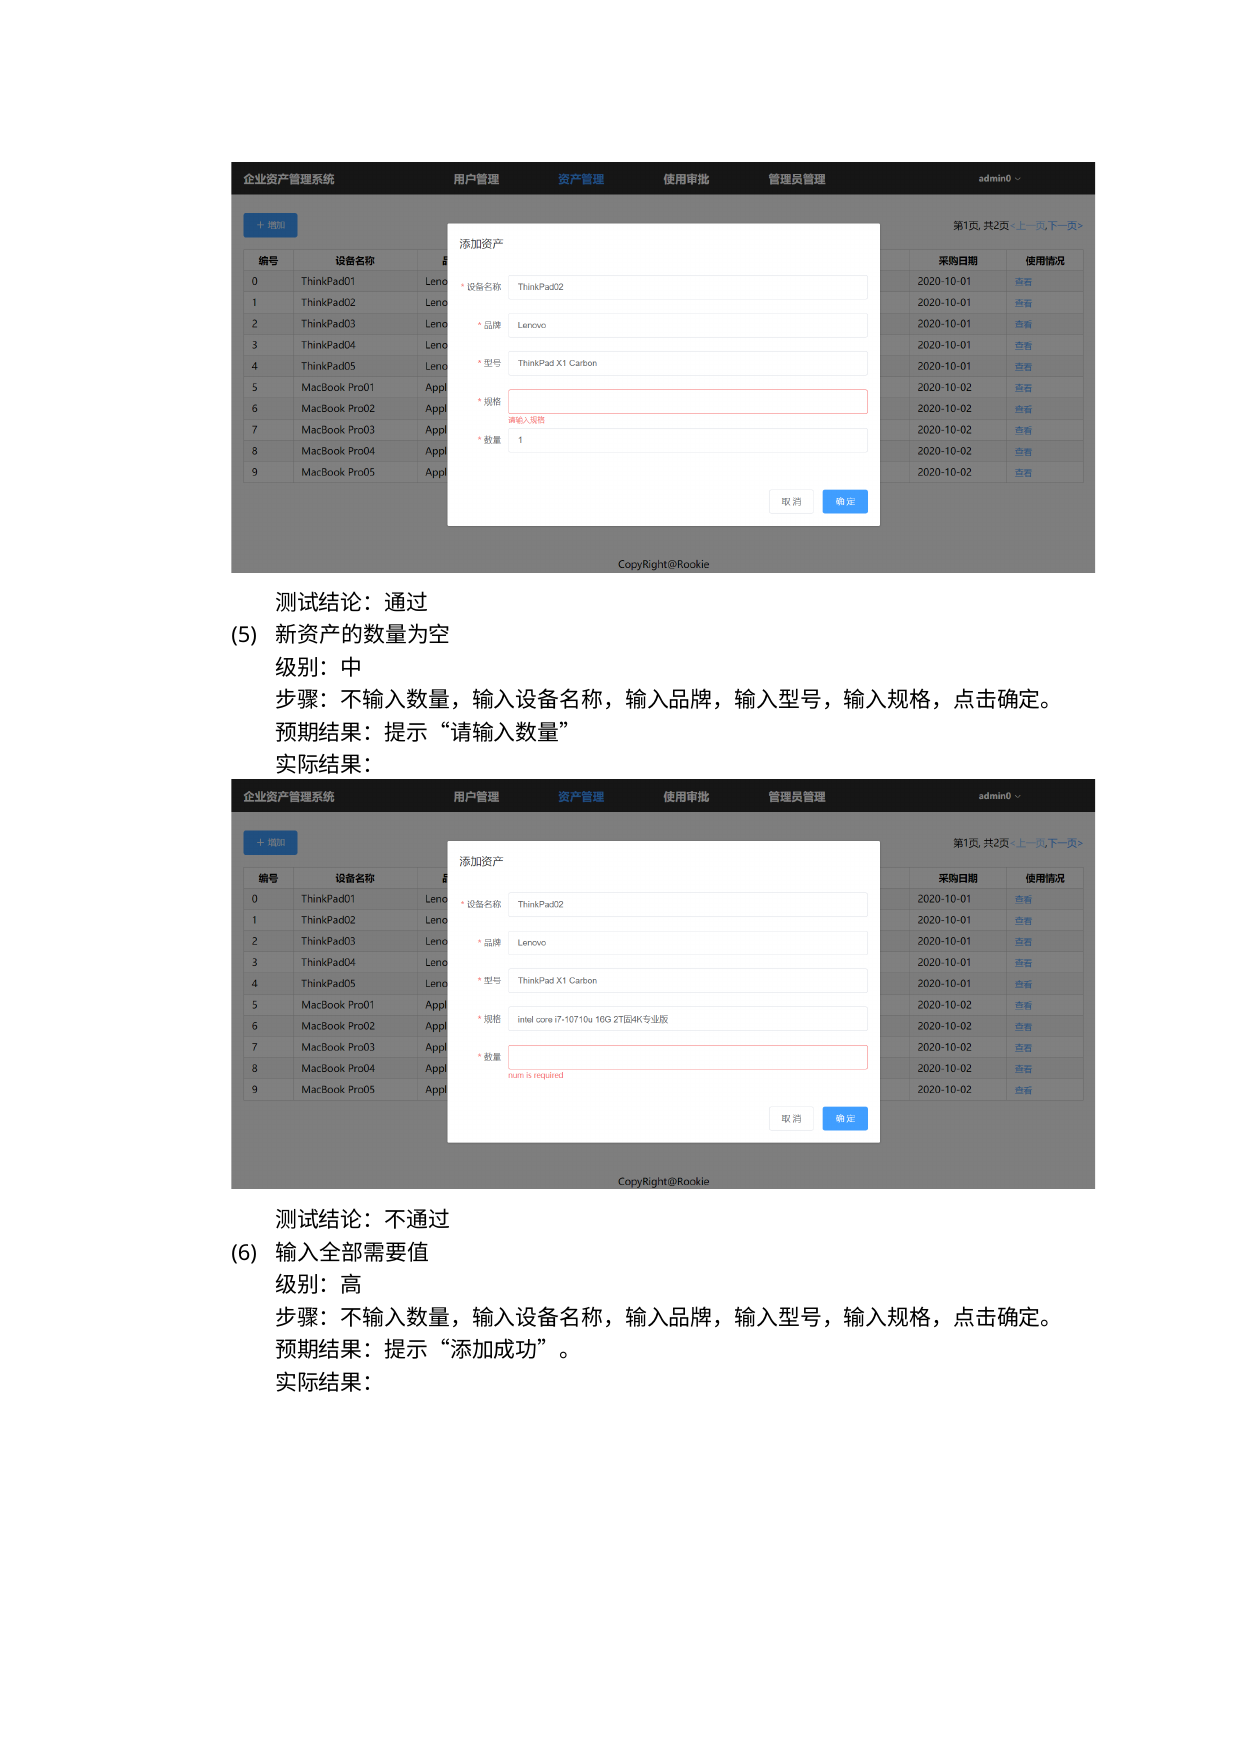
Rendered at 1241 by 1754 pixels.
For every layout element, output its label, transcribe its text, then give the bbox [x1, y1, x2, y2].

list 新资产的数量为空 [231, 617, 1053, 649]
text 测试结论：不通过 [231, 1202, 1053, 1234]
picture [231, 162, 1096, 573]
text 级别：高 [231, 1267, 1053, 1299]
text 测试结论：通过 [231, 584, 1053, 617]
text 步骤：不输入数量，输入设备名称，输入品牌，输入型号，输入规格，点击确定。 [231, 682, 1053, 714]
picture [231, 779, 1096, 1189]
text 步骤：不输入数量，输入设备名称，输入品牌，输入型号，输入规格，点击确定。 [231, 1299, 1053, 1332]
text 级别：中 [231, 649, 1053, 682]
text 预期结果：提示“添加成功”。 [231, 1332, 1053, 1364]
text 实际结果： [231, 1364, 1053, 1397]
list 输入全部需要值 [231, 1234, 1053, 1267]
text 实际结果： [231, 747, 1053, 779]
text 预期结果：提示“请输入数量” [231, 714, 1053, 747]
